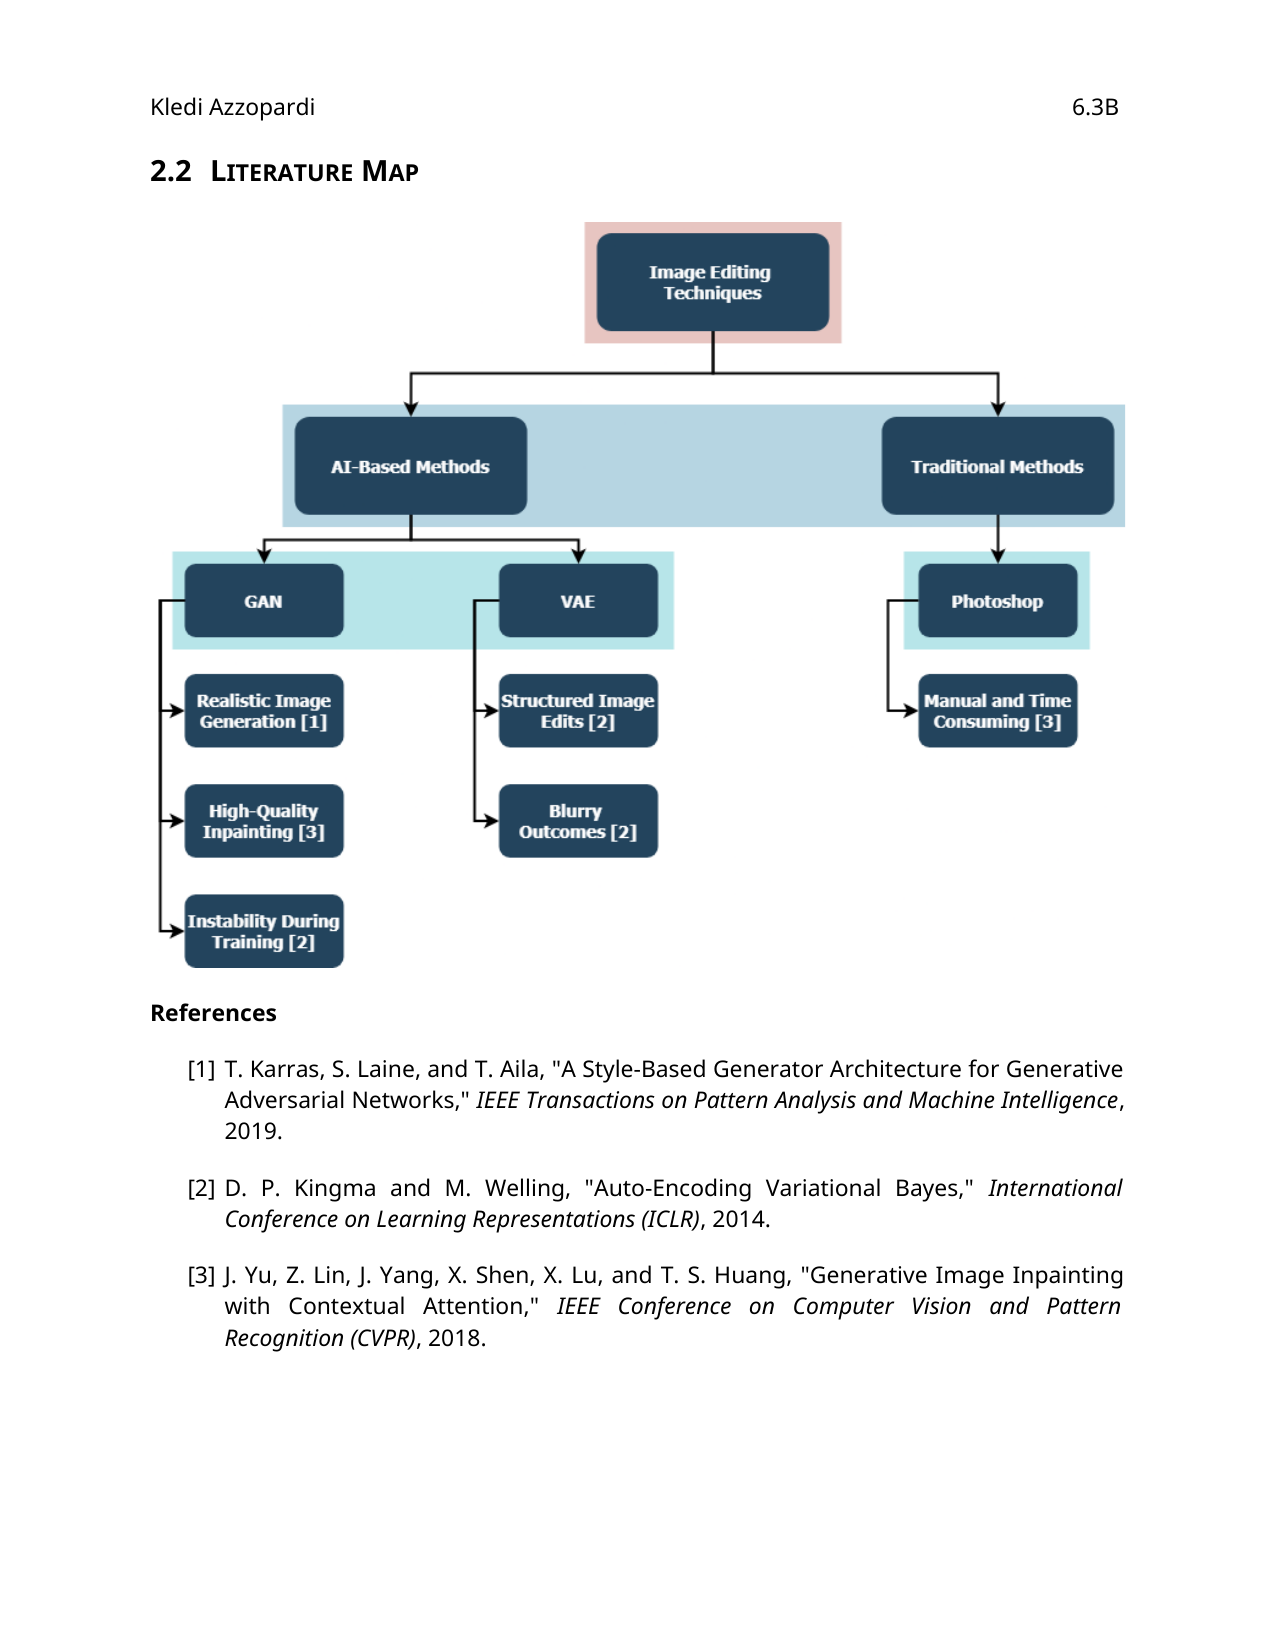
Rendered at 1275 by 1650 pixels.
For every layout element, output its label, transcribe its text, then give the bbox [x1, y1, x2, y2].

picture [150, 222, 1125, 968]
list D. P. Kingma and M. Welling, "Auto-Encoding Variational Bayes," International Conference on Learning Representations (ICLR), 2014. [187, 1171, 1125, 1234]
list T. Karras, S. Laine, and T. Aila, "A Style-Based Generator Architecture for Generative Adversarial Networks," IEEE Transactions on Pattern Analysis and Machine Intelligence, 2019. [187, 1053, 1125, 1146]
text References [150, 996, 1125, 1028]
list J. Yu, Z. Lin, J. Yang, X. Shen, X. Lu, and T. S. Huang, "Generative Image Inpainting with Contextual Attention," IEEE Conference on Computer Vision and Pattern Recognition (CVPR), 2018. [187, 1259, 1125, 1353]
subtitle Literature Map [150, 150, 1125, 190]
